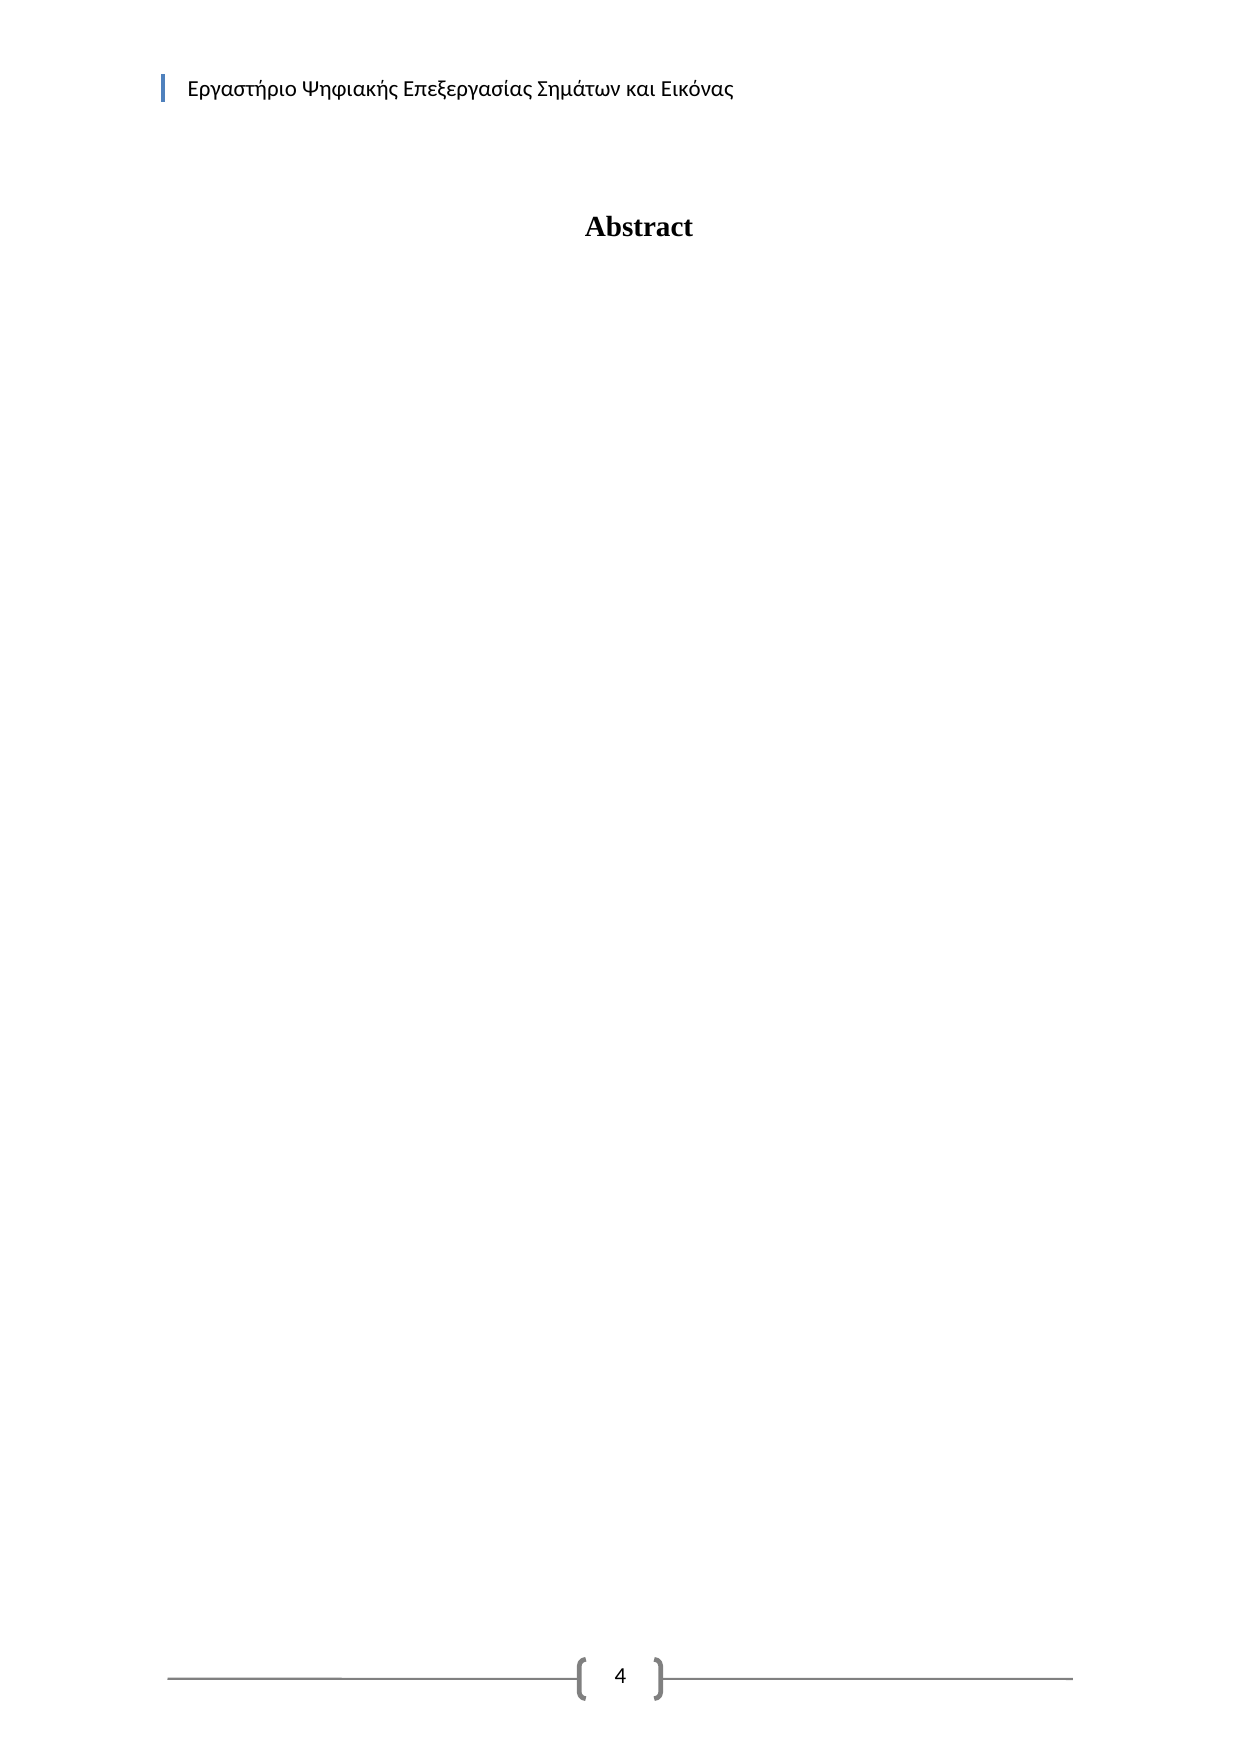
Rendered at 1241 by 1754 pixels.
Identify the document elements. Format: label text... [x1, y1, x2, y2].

text Abstract [225, 209, 1053, 243]
